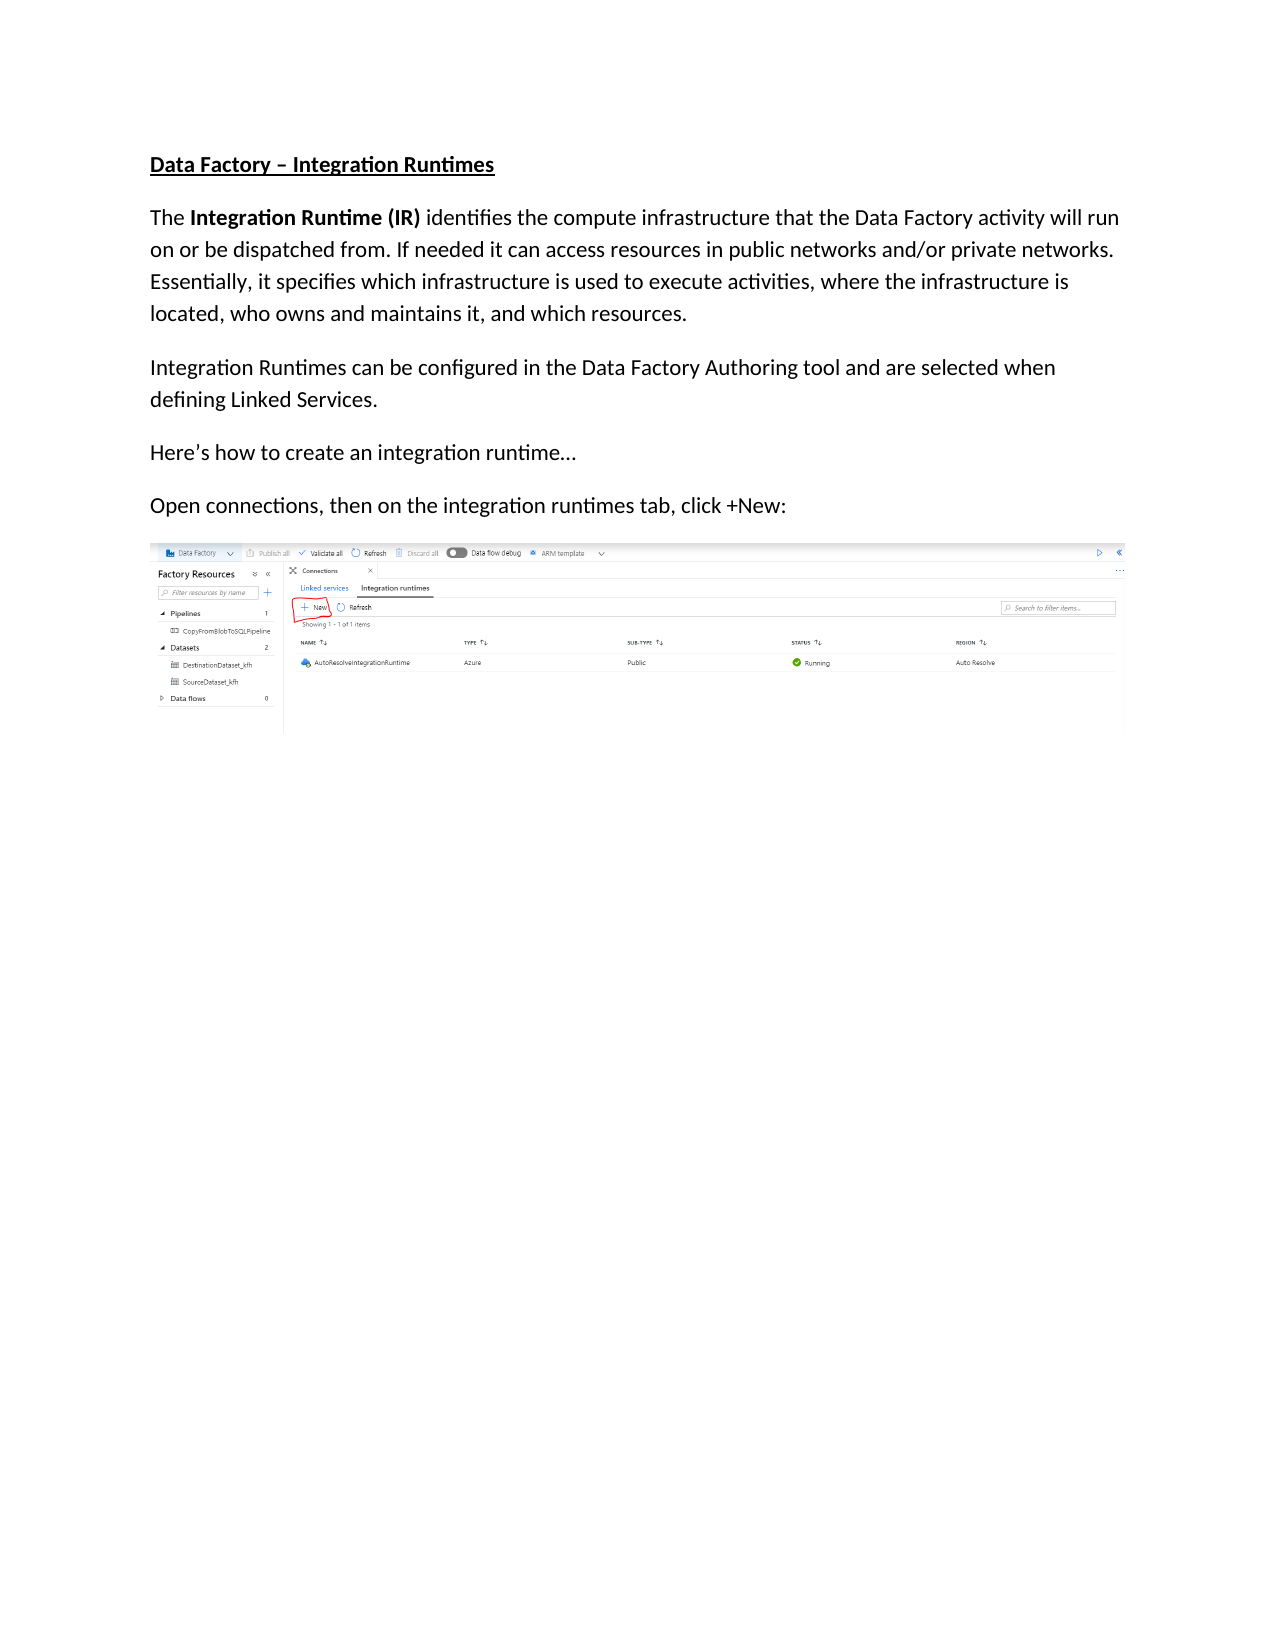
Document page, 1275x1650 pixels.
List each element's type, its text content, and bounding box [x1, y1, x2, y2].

text Open connections, then on the integration runtimes tab, click +New: [150, 491, 1125, 519]
text The Integration Runtime (IR) identifies the compute infrastructure that the Data Factory activity will run on or be dispatched from. If needed it can access resources in public networks and/or private networks. Essentially, it specifies which infrastructure is used to execute activities, where the infrastructure is located, who owns and maintains it, and which resources. [150, 203, 1125, 328]
text Integration Runtimes can be configured in the Data Factory Authoring tool and are selected when defining Linked Services. [150, 353, 1125, 413]
text Here’s how to create an integration runtime… [150, 438, 1125, 466]
picture [150, 543, 1125, 733]
text Data Factory – Integration Runtimes [150, 150, 1125, 178]
